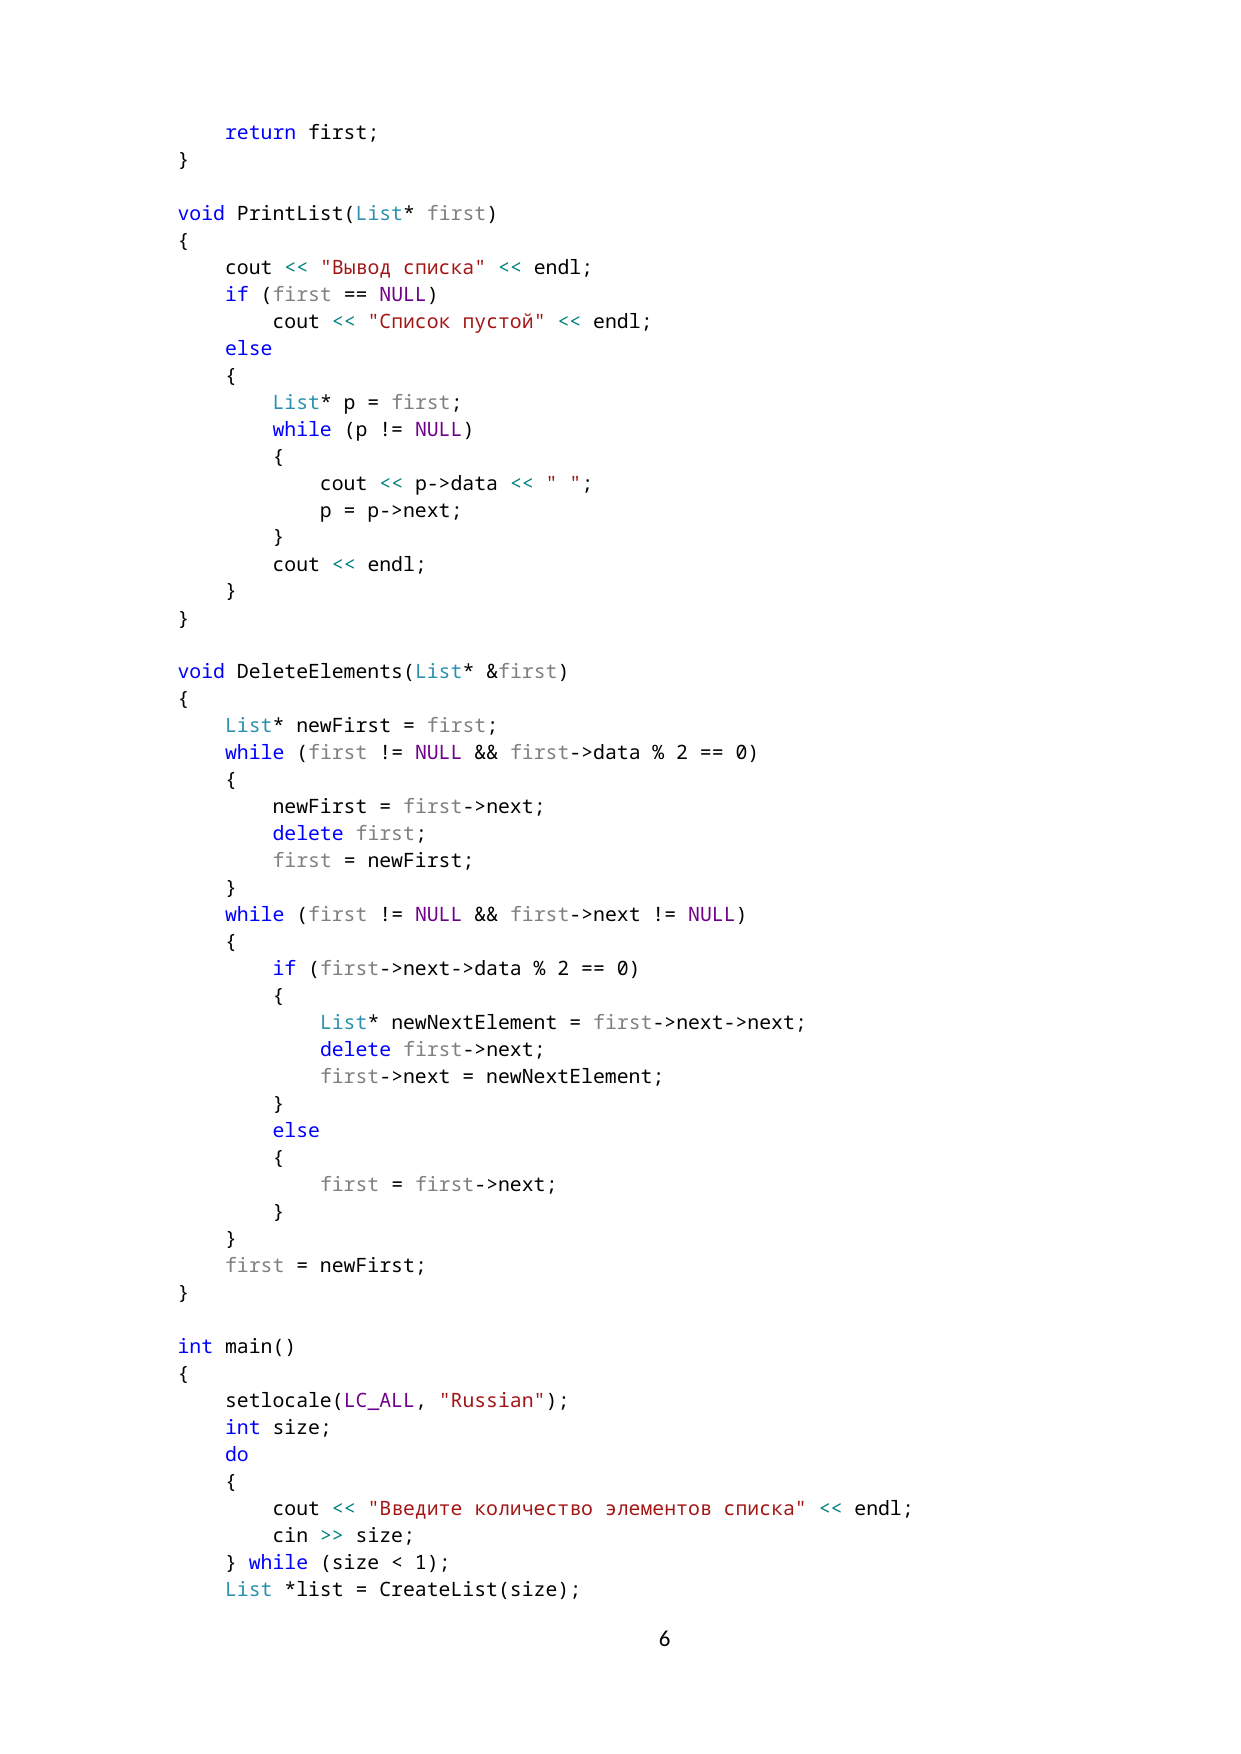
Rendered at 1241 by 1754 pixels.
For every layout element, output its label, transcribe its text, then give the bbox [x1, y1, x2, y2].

text List* p = first; [177, 388, 1152, 415]
text cout << "Список пустой" << endl; [177, 307, 1152, 334]
text if (first == NULL) [177, 280, 1152, 307]
text } [177, 873, 1152, 901]
text delete first; [177, 819, 1152, 847]
text cout << "Вывод списка" << endl; [177, 253, 1152, 280]
text } [177, 1197, 1152, 1224]
text { [177, 1359, 1152, 1386]
text { [177, 981, 1152, 1008]
text } while (size < 1); [177, 1548, 1152, 1575]
text int main() [177, 1332, 1152, 1359]
text } [177, 1278, 1152, 1305]
text p = p->next; [177, 496, 1152, 523]
text void DeleteElements(List* &first) [177, 658, 1152, 685]
text } [177, 523, 1152, 550]
text } [177, 604, 1152, 631]
text while (first != NULL && first->next != NULL) [177, 901, 1152, 927]
text { [177, 1143, 1152, 1170]
text { [177, 685, 1152, 712]
text else [177, 1116, 1152, 1143]
text void PrintList(List* first) [177, 199, 1152, 226]
text setlocale(LC_ALL, "Russian"); [177, 1386, 1152, 1413]
text delete first->next; [177, 1035, 1152, 1062]
text int size; [177, 1413, 1152, 1440]
text first->next = newNextElement; [177, 1062, 1152, 1089]
text first = newFirst; [177, 1251, 1152, 1278]
text cout << p->data << " "; [177, 469, 1152, 496]
text { [177, 226, 1152, 253]
text newFirst = first->next; [177, 793, 1152, 819]
text else [177, 334, 1152, 361]
text List* newNextElement = first->next->next; [177, 1008, 1152, 1035]
text return first; [177, 118, 1152, 145]
text } [177, 577, 1152, 604]
text { [177, 442, 1152, 469]
text cout << "Введите количество элементов списка" << endl; [177, 1494, 1152, 1521]
text } [177, 1089, 1152, 1116]
text do [177, 1440, 1152, 1467]
text cout << endl; [177, 550, 1152, 577]
text { [177, 361, 1152, 388]
text first = newFirst; [177, 847, 1152, 873]
text while (p != NULL) [177, 415, 1152, 442]
text { [177, 927, 1152, 954]
text while (first != NULL && first->data % 2 == 0) [177, 739, 1152, 766]
text first = first->next; [177, 1170, 1152, 1197]
text cin >> size; [177, 1521, 1152, 1548]
text if (first->next->data % 2 == 0) [177, 954, 1152, 981]
text } [177, 145, 1152, 172]
text } [177, 1224, 1152, 1251]
text { [177, 1467, 1152, 1494]
text List* newFirst = first; [177, 712, 1152, 739]
text List *list = CreateList(size); [177, 1575, 1152, 1602]
text { [177, 766, 1152, 793]
